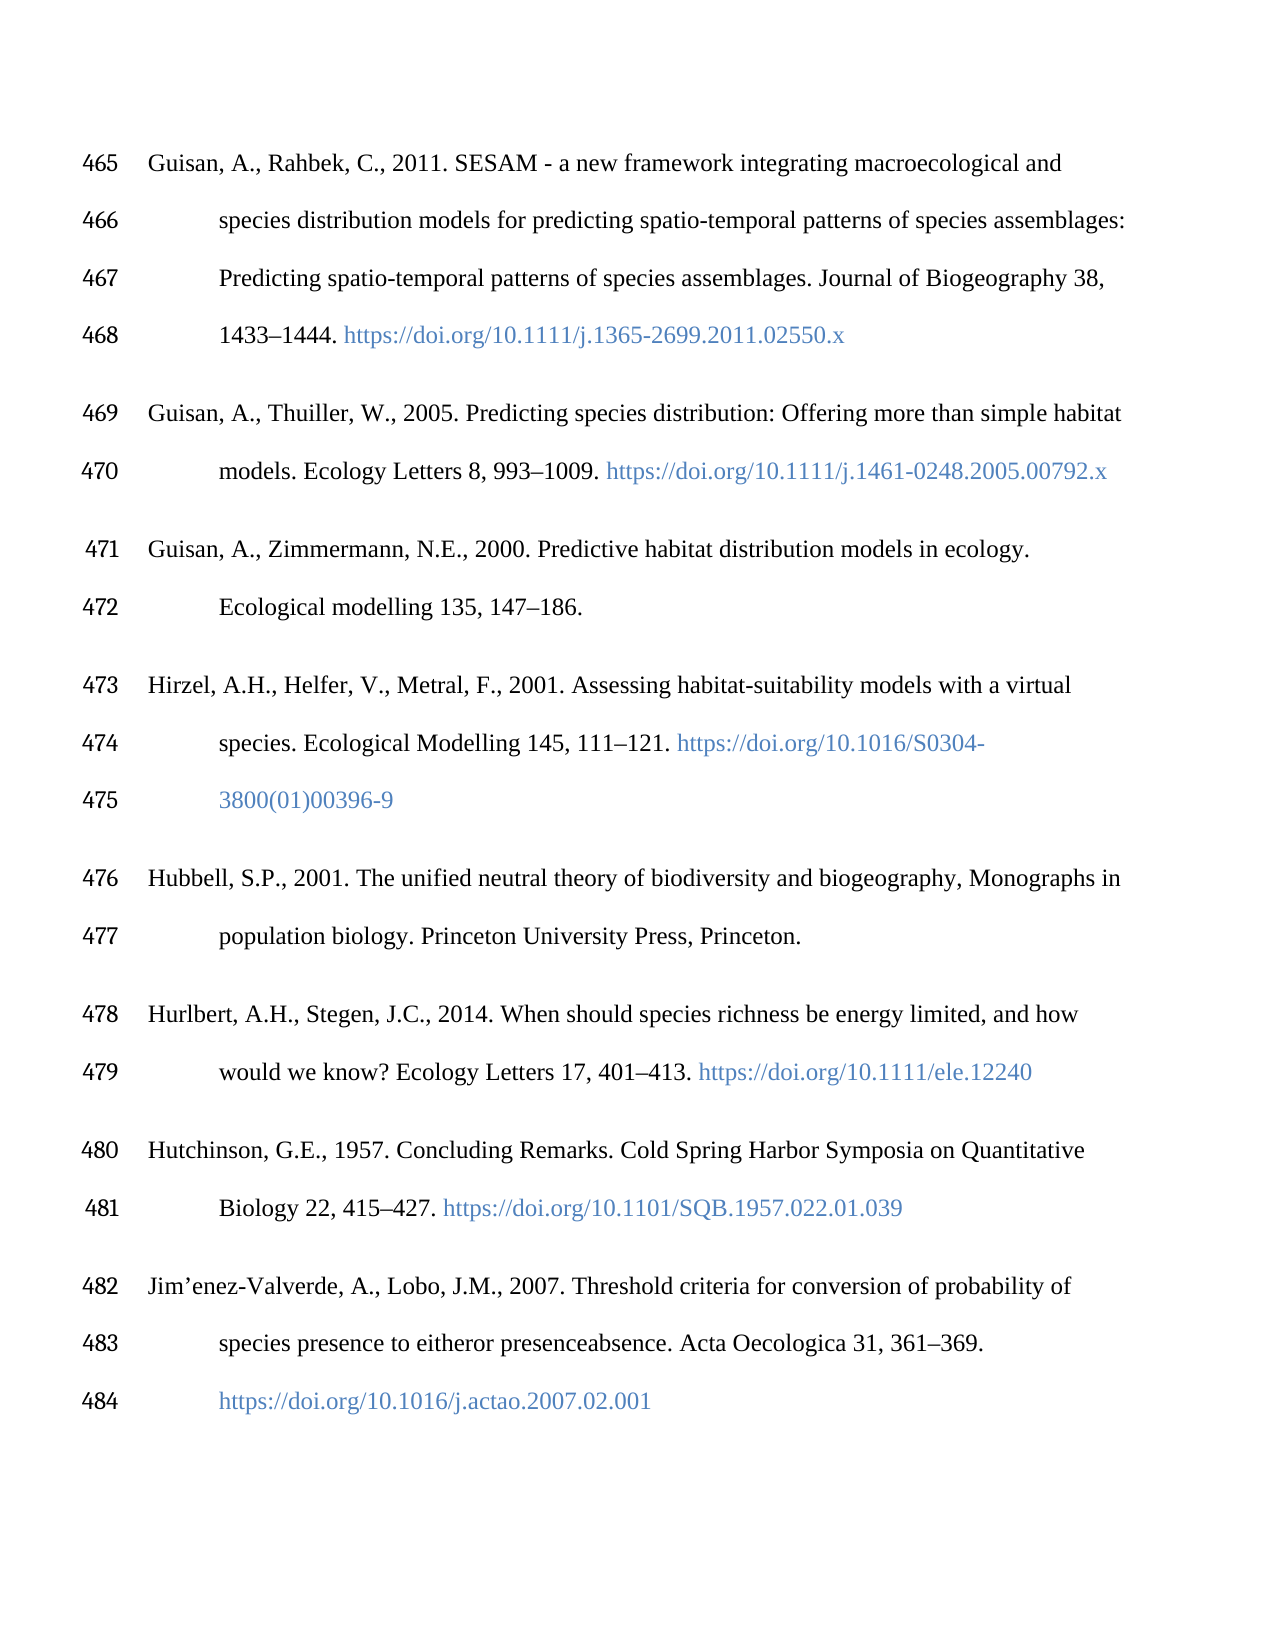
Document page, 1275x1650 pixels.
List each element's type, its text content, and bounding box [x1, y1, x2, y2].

text Guisan, A., Zimmermann, N.E., 2000. Predictive habitat distribution models in ecology. Ecological modelling 135, 147–186. [148, 534, 1127, 621]
text Hubbell, S.P., 2001. The unified neutral theory of biodiversity and biogeography, Monographs in population biology. Princeton University Press, Princeton. [148, 863, 1127, 950]
text Guisan, A., Thuiller, W., 2005. Predicting species distribution: Offering more than simple habitat models. Ecology Letters 8, 993–1009. https://doi.org/10.1111/j.1461-0248.2005.00792.x [148, 398, 1127, 485]
text Hirzel, A.H., Helfer, V., Metral, F., 2001. Assessing habitat-suitability models with a virtual species. Ecological Modelling 145, 111–121. https://doi.org/10.1016/S0304-3800(01)00396-9 [148, 670, 1127, 814]
text Guisan, A., Rahbek, C., 2011. SESAM - a new framework integrating macroecological and species distribution models for predicting spatio-temporal patterns of species assemblages: Predicting spatio-temporal patterns of species assemblages. Journal of Biogeography 38, 1433–1444. https://doi.org/10.1111/j.1365-2699.2011.02550.x [148, 148, 1127, 349]
text Hurlbert, A.H., Stegen, J.C., 2014. When should species richness be energy limited, and how would we know? Ecology Letters 17, 401–413. https://doi.org/10.1111/ele.12240 [148, 999, 1127, 1086]
text Jim’enez-Valverde, A., Lobo, J.M., 2007. Threshold criteria for conversion of probability of species presence to eitheror presenceabsence. Acta Oecologica 31, 361–369. https://doi.org/10.1016/j.actao.2007.02.001 [148, 1271, 1127, 1415]
text Hutchinson, G.E., 1957. Concluding Remarks. Cold Spring Harbor Symposia on Quantitative Biology 22, 415–427. https://doi.org/10.1101/SQB.1957.022.01.039 [148, 1135, 1127, 1221]
